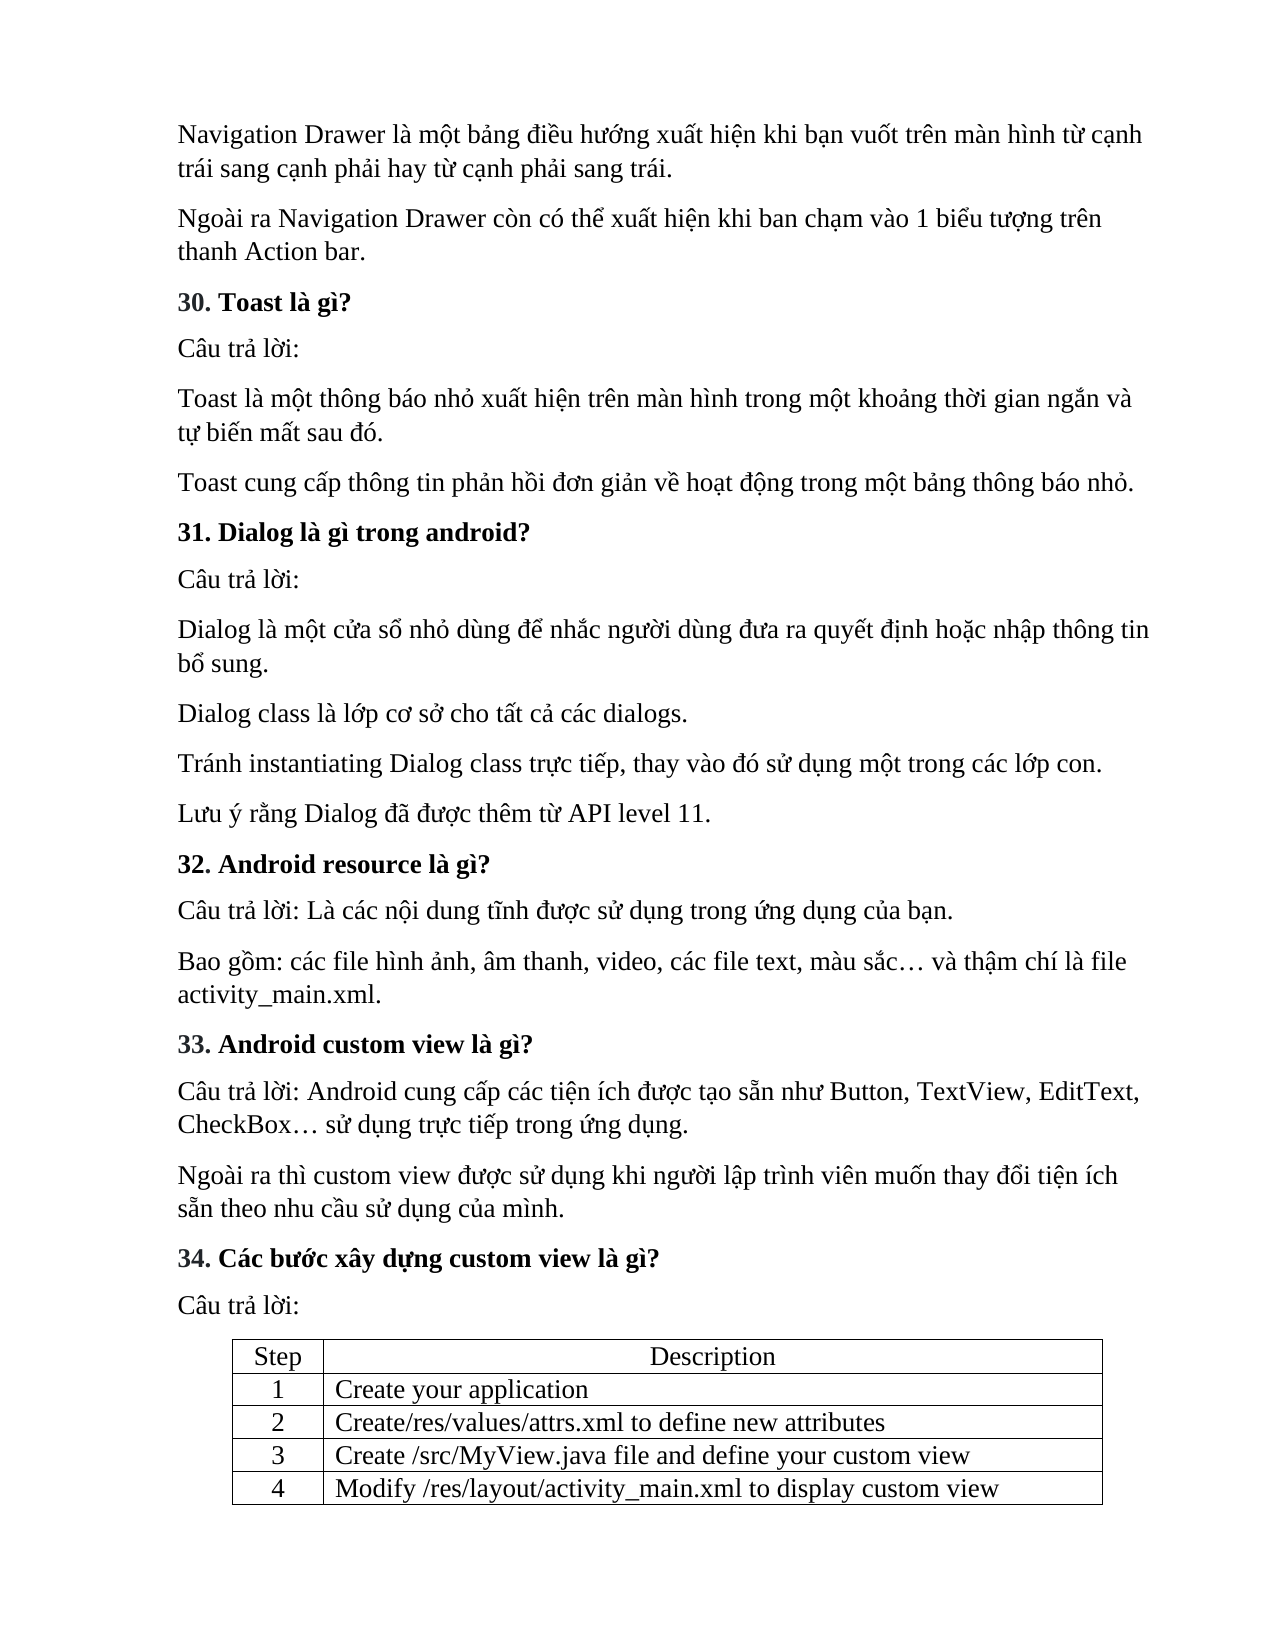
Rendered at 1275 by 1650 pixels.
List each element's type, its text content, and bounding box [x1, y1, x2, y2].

text Ngoài ra thì custom view được sử dụng khi người lập trình viên muốn thay đổi tiện ích sẵn theo nhu cầu sử dụng của mình. [177, 1159, 1157, 1223]
table_cell Create /src/MyView.java file and define your custom view [324, 1439, 1102, 1471]
table_cell 2 [233, 1406, 323, 1438]
table_cell 3 [233, 1439, 323, 1471]
text Câu trả lời: [177, 563, 1157, 594]
text Toast cung cấp thông tin phản hồi đơn giản về hoạt động trong một bảng thông báo nhỏ. [177, 466, 1157, 497]
subtitle 30. Toast là gì? [177, 286, 1157, 317]
text Câu trả lời: Android cung cấp các tiện ích được tạo sẵn như Button, TextView, EditText, CheckBox… sử dụng trực tiếp trong ứng dụng. [177, 1075, 1157, 1140]
text Câu trả lời: [177, 1289, 1157, 1320]
text Toast là một thông báo nhỏ xuất hiện trên màn hình trong một khoảng thời gian ngắn và tự biến mất sau đó. [177, 382, 1157, 447]
table_cell Create your application [324, 1374, 1102, 1405]
text Bao gồm: các file hình ảnh, âm thanh, video, các file text, màu sắc… và thậm chí là file activity_main.xml. [177, 944, 1157, 1009]
table_cell 4 [233, 1472, 323, 1504]
text Câu trả lời: Là các nội dung tĩnh được sử dụng trong ứng dụng của bạn. [177, 894, 1157, 926]
text Dialog là một cửa sổ nhỏ dùng để nhắc người dùng đưa ra quyết định hoặc nhập thông tin bổ sung. [177, 613, 1157, 678]
text Dialog class là lớp cơ sở cho tất cả các dialogs. [177, 697, 1157, 728]
text Tránh instantiating Dialog class trực tiếp, thay vào đó sử dụng một trong các lớp con. [177, 747, 1157, 778]
text Navigation Drawer là một bảng điều hướng xuất hiện khi bạn vuốt trên màn hình từ cạnh trái sang cạnh phải hay từ cạnh phải sang trái. [177, 118, 1157, 183]
table_header Description [324, 1340, 1102, 1372]
text Ngoài ra Navigation Drawer còn có thể xuất hiện khi ban chạm vào 1 biểu tượng trên thanh Action bar. [177, 202, 1157, 267]
table_cell 1 [233, 1374, 323, 1405]
table_header Step [233, 1340, 323, 1372]
subtitle 32. Android resource là gì? [177, 848, 1157, 879]
table_cell Modify /res/layout/activity_main.xml to display custom view [324, 1472, 1102, 1504]
subtitle 33. Android custom view là gì? [177, 1028, 1157, 1059]
text Lưu ý rằng Dialog đã được thêm từ API level 11. [177, 797, 1157, 829]
table_cell Create/res/values/attrs.xml to define new attributes [324, 1406, 1102, 1438]
subtitle 34. Các bước xây dựng custom view là gì? [177, 1242, 1157, 1274]
text Câu trả lời: [177, 332, 1157, 363]
subtitle 31. Dialog là gì trong android? [177, 516, 1157, 548]
